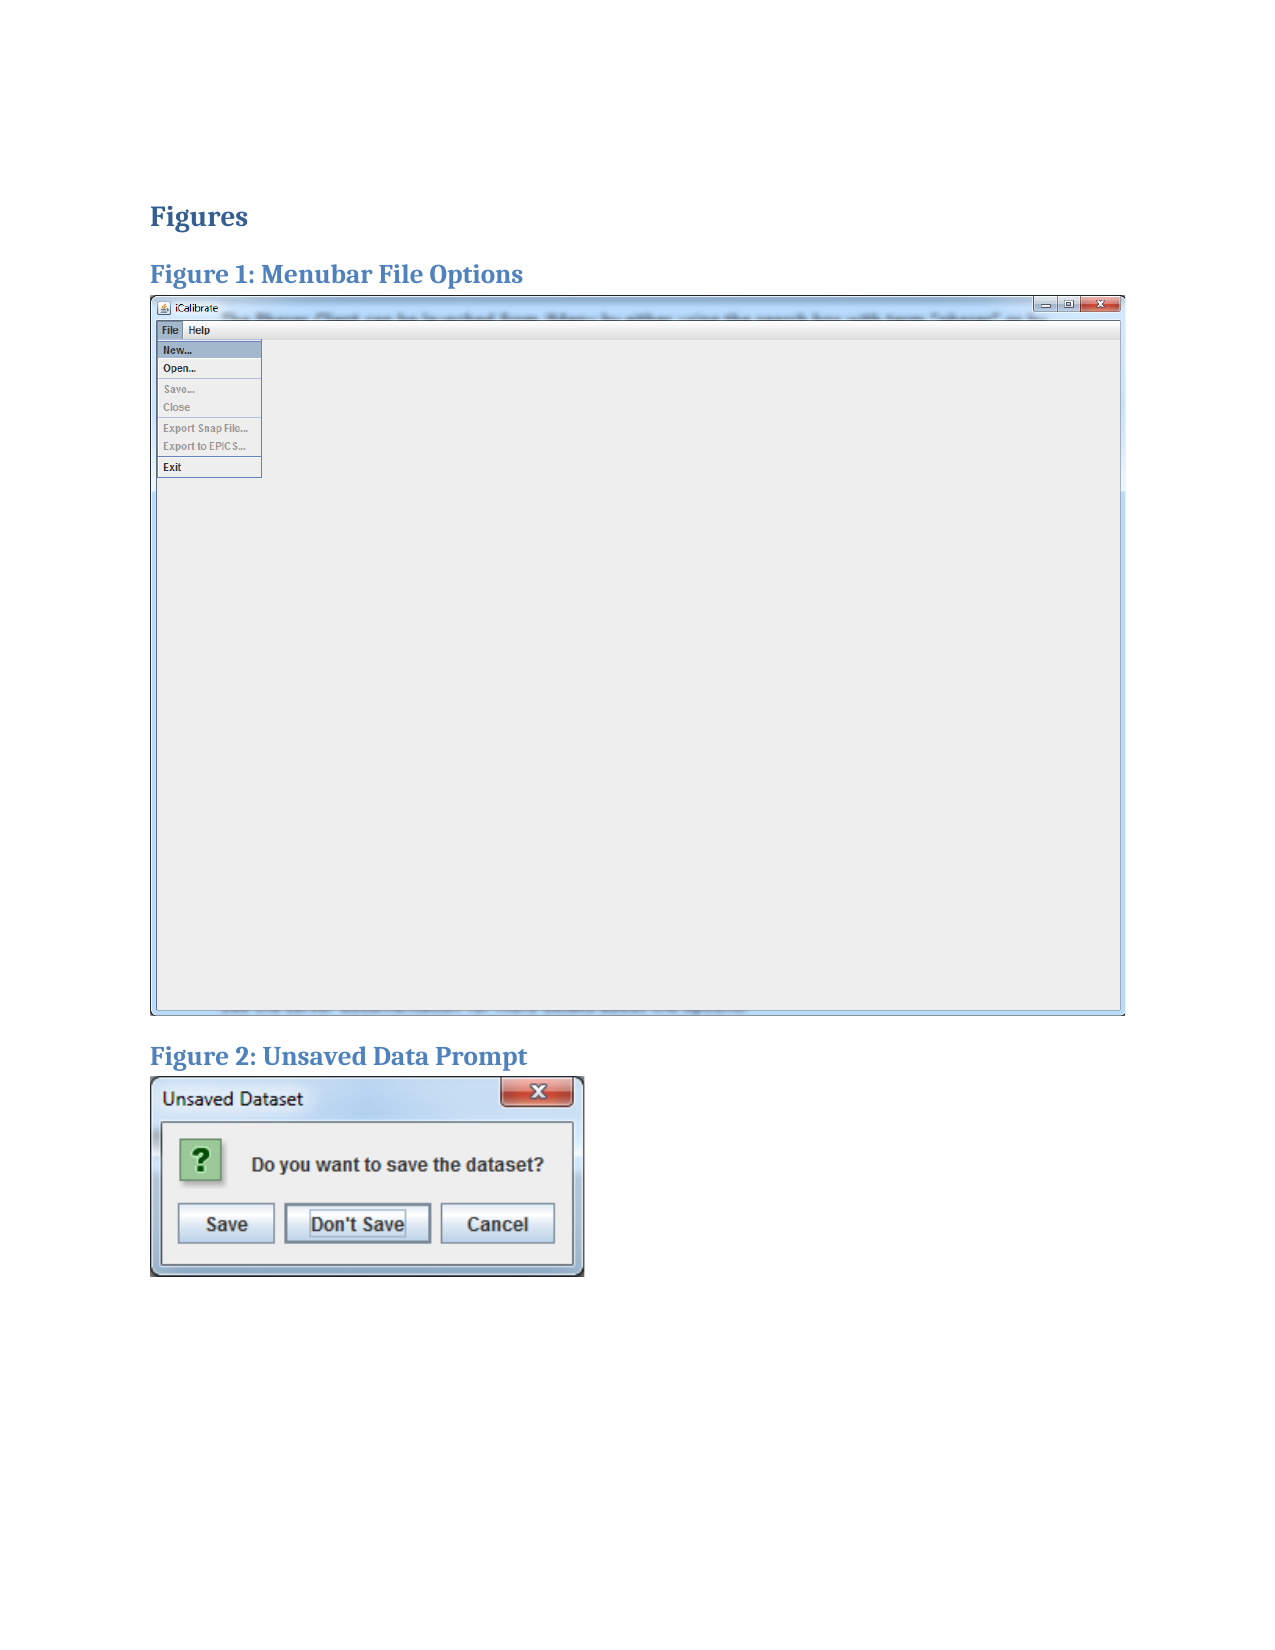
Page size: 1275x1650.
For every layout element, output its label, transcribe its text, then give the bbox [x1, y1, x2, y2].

picture [150, 295, 1125, 1016]
subtitle Figure 2: Unsaved Data Prompt [150, 1041, 1125, 1072]
subtitle Figure 1: Menubar File Options [150, 259, 1125, 291]
subtitle Figures [150, 200, 1125, 233]
picture [150, 1076, 585, 1277]
